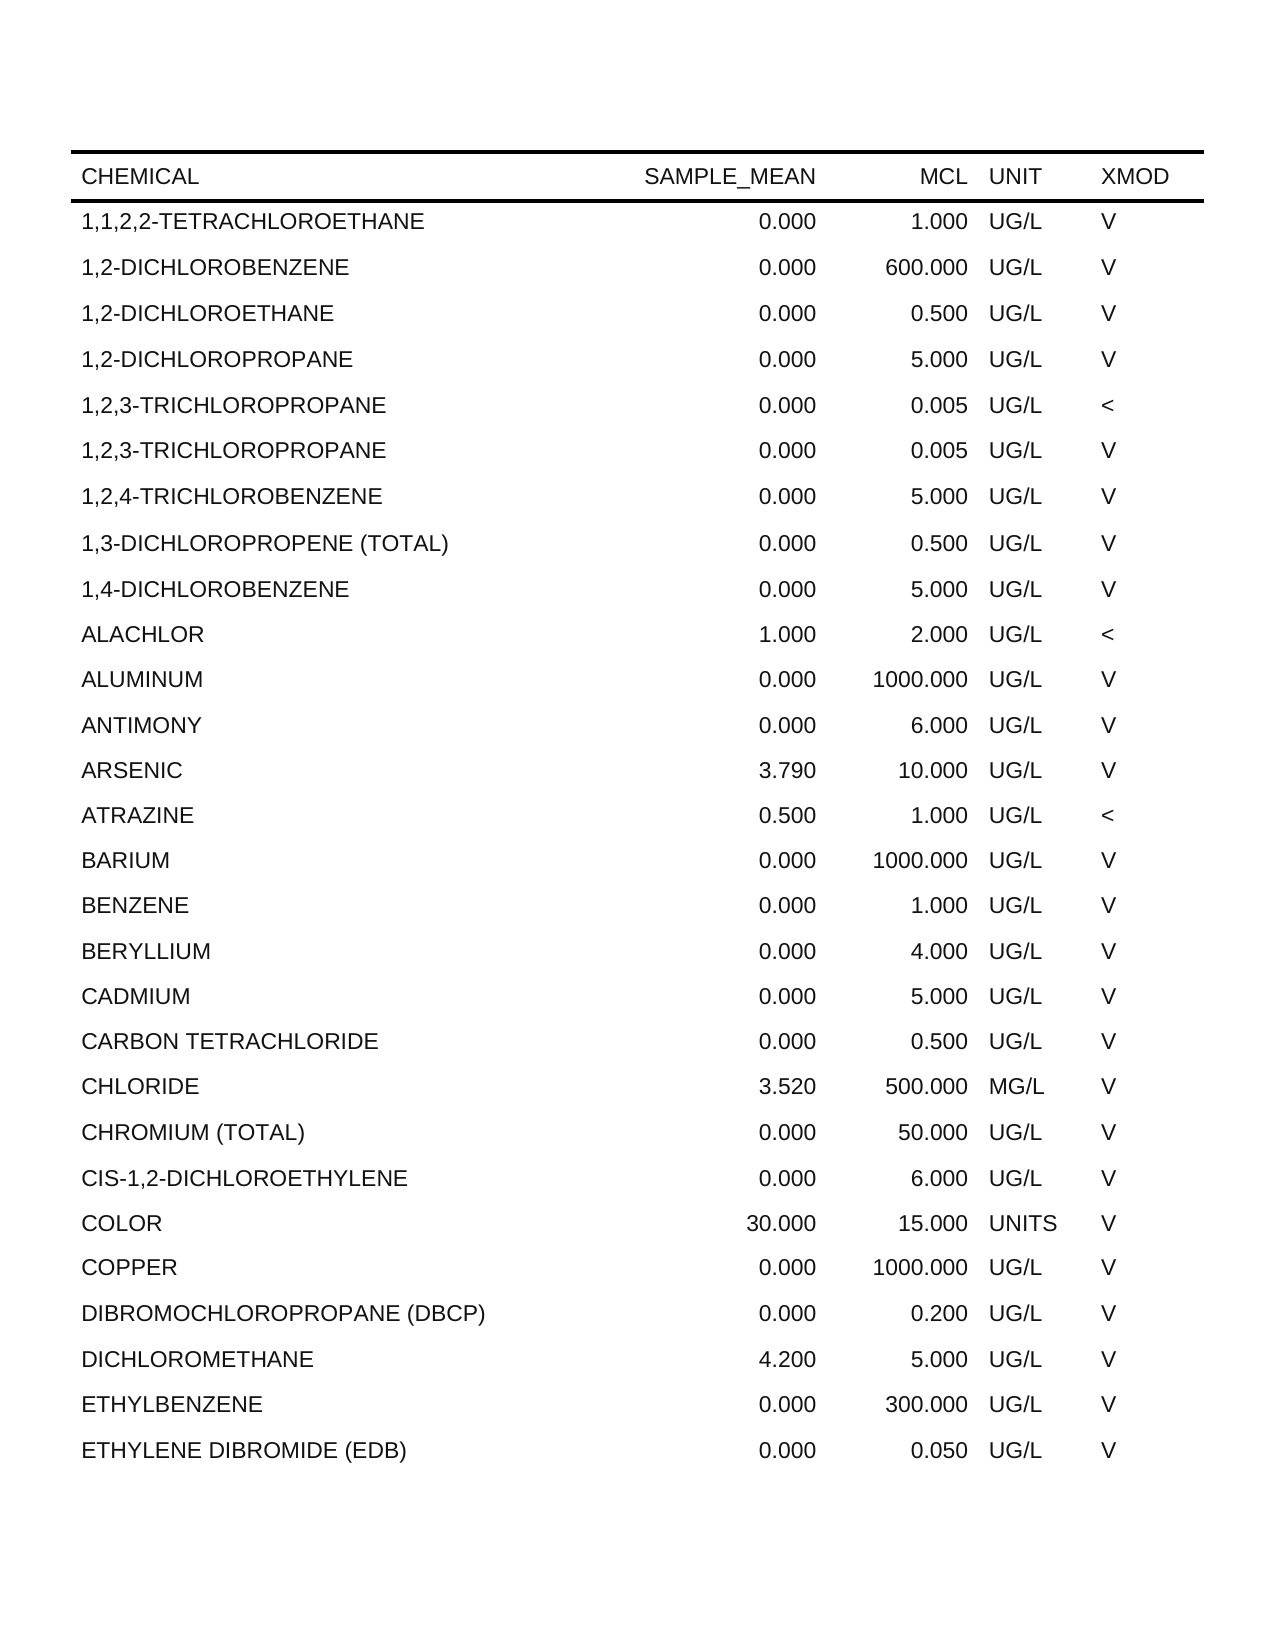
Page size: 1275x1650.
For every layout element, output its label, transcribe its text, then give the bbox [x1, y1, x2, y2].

table_cell COLOR [71, 1201, 614, 1245]
table_cell 6.000 [826, 1156, 978, 1201]
table_cell V [1090, 928, 1204, 973]
table_cell V [1090, 1019, 1204, 1064]
table_cell UG/L [978, 1156, 1090, 1201]
table_cell V [1090, 290, 1204, 336]
table_cell 0.000 [614, 1109, 826, 1156]
table_cell UG/L [978, 928, 1090, 973]
table_cell UG/L [978, 382, 1090, 428]
table_cell V [1090, 1337, 1204, 1382]
table_cell 0.000 [614, 838, 826, 883]
table_cell 0.500 [826, 519, 978, 566]
table_cell UG/L [978, 428, 1090, 473]
table_cell V [1090, 702, 1204, 747]
table_cell UG/L [978, 1337, 1090, 1382]
table_cell 4.200 [614, 1337, 826, 1382]
table_cell V [1090, 1382, 1204, 1427]
table_cell UG/L [978, 883, 1090, 928]
table_cell V [1090, 336, 1204, 382]
table_cell 0.000 [614, 1290, 826, 1337]
table_cell UG/L [978, 203, 1090, 244]
table_cell DICHLOROMETHANE [71, 1337, 614, 1382]
table_cell V [1090, 974, 1204, 1019]
table_cell 0.000 [614, 203, 826, 244]
table_header CHEMICAL [71, 154, 614, 198]
table_cell BENZENE [71, 883, 614, 928]
table_cell 600.000 [826, 244, 978, 290]
table_cell UG/L [978, 566, 1090, 612]
table_cell 3.520 [614, 1064, 826, 1109]
table_cell V [1090, 1064, 1204, 1109]
table_cell 5.000 [826, 1337, 978, 1382]
table_cell 500.000 [826, 1064, 978, 1109]
table_cell 0.000 [614, 566, 826, 612]
table_cell 50.000 [826, 1109, 978, 1156]
table_cell 0.000 [614, 1156, 826, 1201]
table_cell UG/L [978, 657, 1090, 702]
table_cell V [1090, 519, 1204, 566]
table_cell 0.000 [614, 928, 826, 973]
table_cell 0.000 [614, 519, 826, 566]
table_cell 0.000 [614, 1427, 826, 1474]
table_cell UG/L [978, 748, 1090, 793]
table_cell 0.500 [614, 793, 826, 838]
table_cell V [1090, 1201, 1204, 1245]
table_cell MG/L [978, 1064, 1090, 1109]
table_cell V [1090, 428, 1204, 473]
table_cell V [1090, 203, 1204, 244]
table_cell UG/L [978, 1109, 1090, 1156]
table_cell 300.000 [826, 1382, 978, 1427]
table_cell 0.000 [614, 1245, 826, 1290]
table_cell UNITS [978, 1201, 1090, 1245]
table_cell 30.000 [614, 1201, 826, 1245]
table_cell V [1090, 474, 1204, 519]
table_cell UG/L [978, 1019, 1090, 1064]
table_cell 1,2,3-TRICHLOROPROPANE [71, 382, 614, 428]
table_cell UG/L [978, 244, 1090, 290]
table_cell UG/L [978, 1382, 1090, 1427]
table_cell 1,2-DICHLOROETHANE [71, 290, 614, 336]
table_cell < [1090, 793, 1204, 838]
table_cell ANTIMONY [71, 702, 614, 747]
table_cell 5.000 [826, 566, 978, 612]
table_cell 0.000 [614, 1382, 826, 1427]
table_cell ETHYLENE DIBROMIDE (EDB) [71, 1427, 614, 1474]
table_cell 3.790 [614, 748, 826, 793]
table_cell ALACHLOR [71, 612, 614, 657]
table_cell DIBROMOCHLOROPROPANE (DBCP) [71, 1290, 614, 1337]
table_cell 1,2,3-TRICHLOROPROPANE [71, 428, 614, 473]
table_cell CADMIUM [71, 974, 614, 1019]
table_cell 0.000 [614, 336, 826, 382]
table_cell < [1090, 612, 1204, 657]
table_cell BERYLLIUM [71, 928, 614, 973]
table_cell UG/L [978, 838, 1090, 883]
table_cell V [1090, 244, 1204, 290]
table_cell 1,4-DICHLOROBENZENE [71, 566, 614, 612]
table_cell UG/L [978, 612, 1090, 657]
table_cell 0.000 [614, 657, 826, 702]
table_cell ALUMINUM [71, 657, 614, 702]
table_cell 1000.000 [826, 838, 978, 883]
table_cell 1000.000 [826, 1245, 978, 1290]
table_cell UG/L [978, 519, 1090, 566]
table_cell UG/L [978, 793, 1090, 838]
table_cell 0.000 [614, 1019, 826, 1064]
table_cell 0.500 [826, 290, 978, 336]
table_cell 1,2,4-TRICHLOROBENZENE [71, 474, 614, 519]
table_cell 0.005 [826, 382, 978, 428]
table_cell 2.000 [826, 612, 978, 657]
table_cell 1,1,2,2-TETRACHLOROETHANE [71, 203, 614, 244]
table_cell CHLORIDE [71, 1064, 614, 1109]
table_cell V [1090, 838, 1204, 883]
table_cell 0.000 [614, 974, 826, 1019]
table_cell UG/L [978, 290, 1090, 336]
table_cell 1000.000 [826, 657, 978, 702]
table_cell 1,3-DICHLOROPROPENE (TOTAL) [71, 519, 614, 566]
table_cell BARIUM [71, 838, 614, 883]
table_cell UG/L [978, 1245, 1090, 1290]
table_cell ETHYLBENZENE [71, 1382, 614, 1427]
table_cell V [1090, 566, 1204, 612]
table_cell 5.000 [826, 474, 978, 519]
table_cell 5.000 [826, 336, 978, 382]
table_cell 1,2-DICHLOROPROPANE [71, 336, 614, 382]
table_header UNIT [978, 154, 1090, 198]
table_cell 0.000 [614, 883, 826, 928]
table_cell V [1090, 1156, 1204, 1201]
table_cell 1,2-DICHLOROBENZENE [71, 244, 614, 290]
table_cell 5.000 [826, 974, 978, 1019]
table_cell CARBON TETRACHLORIDE [71, 1019, 614, 1064]
table_cell 1.000 [826, 793, 978, 838]
table_cell V [1090, 1427, 1204, 1474]
table_cell COPPER [71, 1245, 614, 1290]
table_cell 0.005 [826, 428, 978, 473]
table_cell 6.000 [826, 702, 978, 747]
table_cell 0.200 [826, 1290, 978, 1337]
table_cell V [1090, 883, 1204, 928]
table_cell < [1090, 382, 1204, 428]
table_cell V [1090, 657, 1204, 702]
table_cell 1.000 [614, 612, 826, 657]
table_cell CIS-1,2-DICHLOROETHYLENE [71, 1156, 614, 1201]
table_cell ARSENIC [71, 748, 614, 793]
table_cell UG/L [978, 702, 1090, 747]
table_cell V [1090, 1109, 1204, 1156]
table_cell V [1090, 748, 1204, 793]
table_cell ATRAZINE [71, 793, 614, 838]
table_cell 0.000 [614, 702, 826, 747]
table_header SAMPLE_MEAN [614, 154, 826, 198]
table_header MCL [826, 154, 978, 198]
table_cell 1.000 [826, 203, 978, 244]
table_cell 0.000 [614, 428, 826, 473]
table_cell UG/L [978, 474, 1090, 519]
table_cell 4.000 [826, 928, 978, 973]
table_cell 0.000 [614, 382, 826, 428]
table_cell CHROMIUM (TOTAL) [71, 1109, 614, 1156]
table_cell 0.000 [614, 244, 826, 290]
table_cell 0.000 [614, 474, 826, 519]
table_cell 10.000 [826, 748, 978, 793]
table_header XMOD [1090, 154, 1204, 198]
table_cell V [1090, 1290, 1204, 1337]
table_cell UG/L [978, 1290, 1090, 1337]
table_cell V [1090, 1245, 1204, 1290]
table_cell UG/L [978, 1427, 1090, 1474]
table_cell 0.500 [826, 1019, 978, 1064]
table_cell 0.050 [826, 1427, 978, 1474]
table_cell UG/L [978, 336, 1090, 382]
table_cell 0.000 [614, 290, 826, 336]
table_cell UG/L [978, 974, 1090, 1019]
table_cell 15.000 [826, 1201, 978, 1245]
table_cell 1.000 [826, 883, 978, 928]
